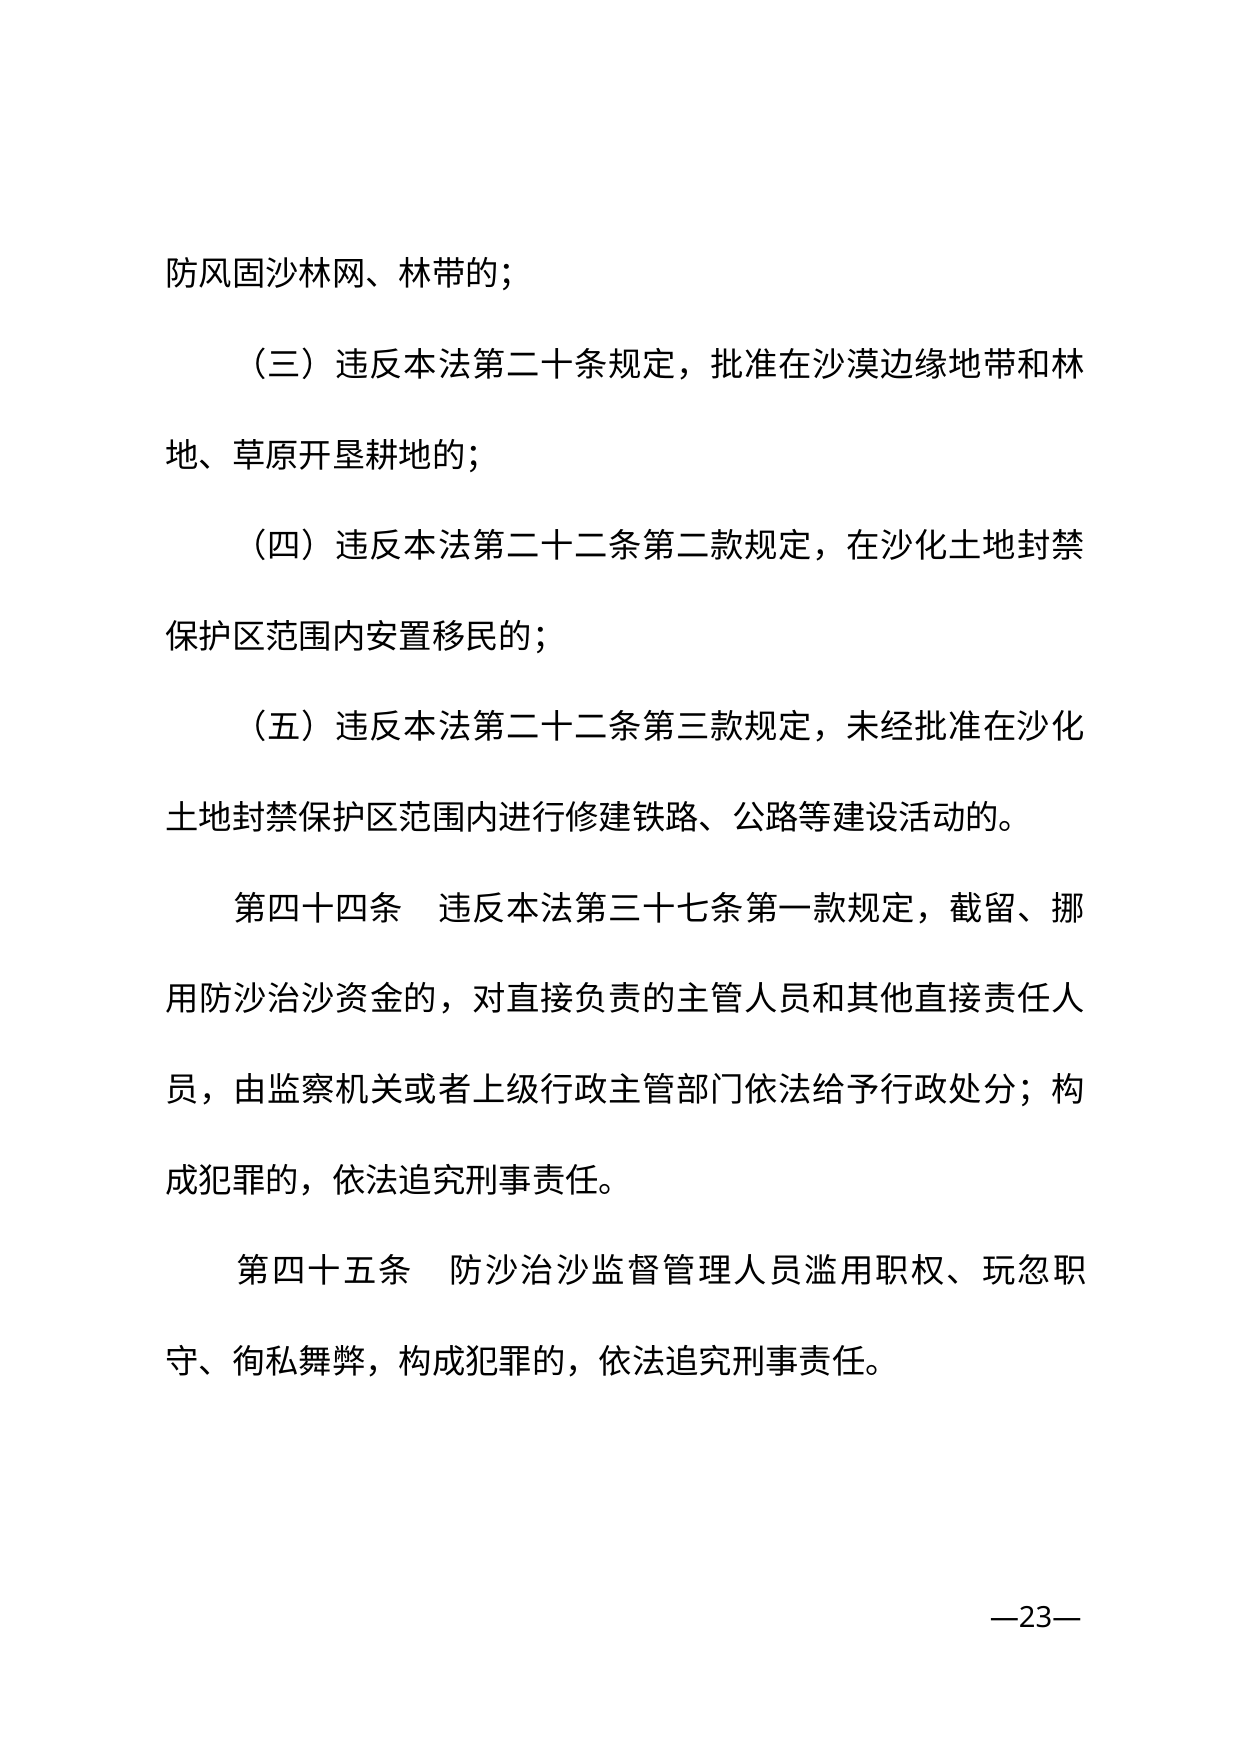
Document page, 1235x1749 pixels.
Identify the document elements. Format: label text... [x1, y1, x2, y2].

text （四）违反本法第二十二条第二款规定，在沙化土地封禁保护区范围内安置移民的； [165, 498, 1087, 679]
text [165, 226, 1087, 317]
text 第四十四条 违反本法第三十七条第一款规定，截留、挪用防沙治沙资金的，对直接负责的主管人员和其他直接责任人员，由监察机关或者上级行政主管部门依法给予行政处分；构成犯罪的，依法追究刑事责任。 [165, 860, 1087, 1223]
text （三）违反本法第二十条规定，批准在沙漠边缘地带和林地、草原开垦耕地的； [165, 317, 1087, 498]
text 第四十五条 防沙治沙监督管理人员滥用职权、玩忽职守、徇私舞弊，构成犯罪的，依法追究刑事责任。 [165, 1223, 1087, 1404]
text （五）违反本法第二十二条第三款规定，未经批准在沙化土地封禁保护区范围内进行修建铁路、公路等建设活动的。 [165, 679, 1087, 860]
